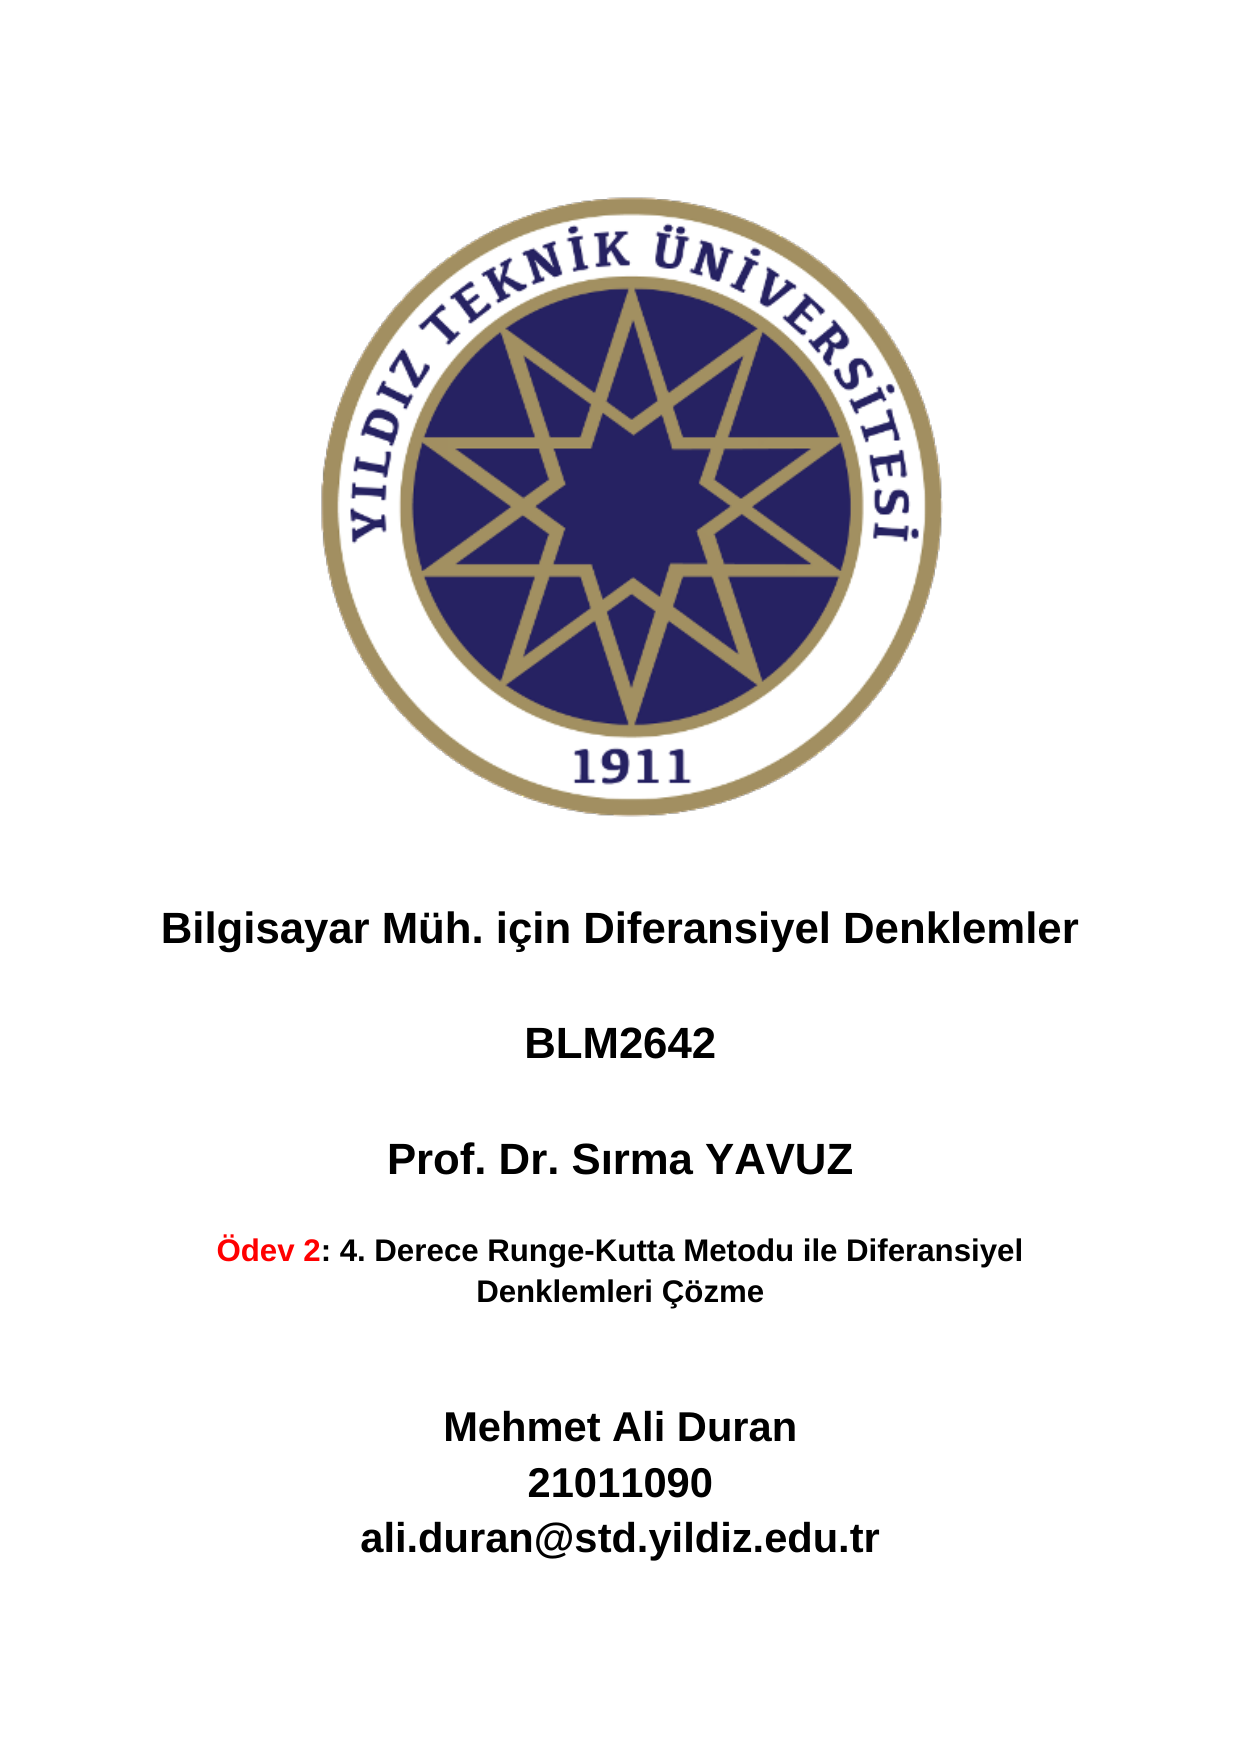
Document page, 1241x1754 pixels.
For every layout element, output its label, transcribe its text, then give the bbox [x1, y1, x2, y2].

text ali.duran@std.yildiz.edu.tr [150, 1513, 1090, 1561]
text Bilgisayar Müh. için Diferansiyel Denklemler [150, 902, 1090, 952]
text BLM2642 [150, 1018, 1090, 1068]
picture [309, 182, 951, 833]
text Mehmet Ali Duran [150, 1403, 1090, 1451]
text 21011090 [150, 1458, 1090, 1506]
text Ödev 2: 4. Derece Runge-Kutta Metodu ile Diferansiyel Denklemleri Çözme [150, 1232, 1090, 1309]
text Prof. Dr. Sırma YAVUZ [150, 1133, 1090, 1183]
